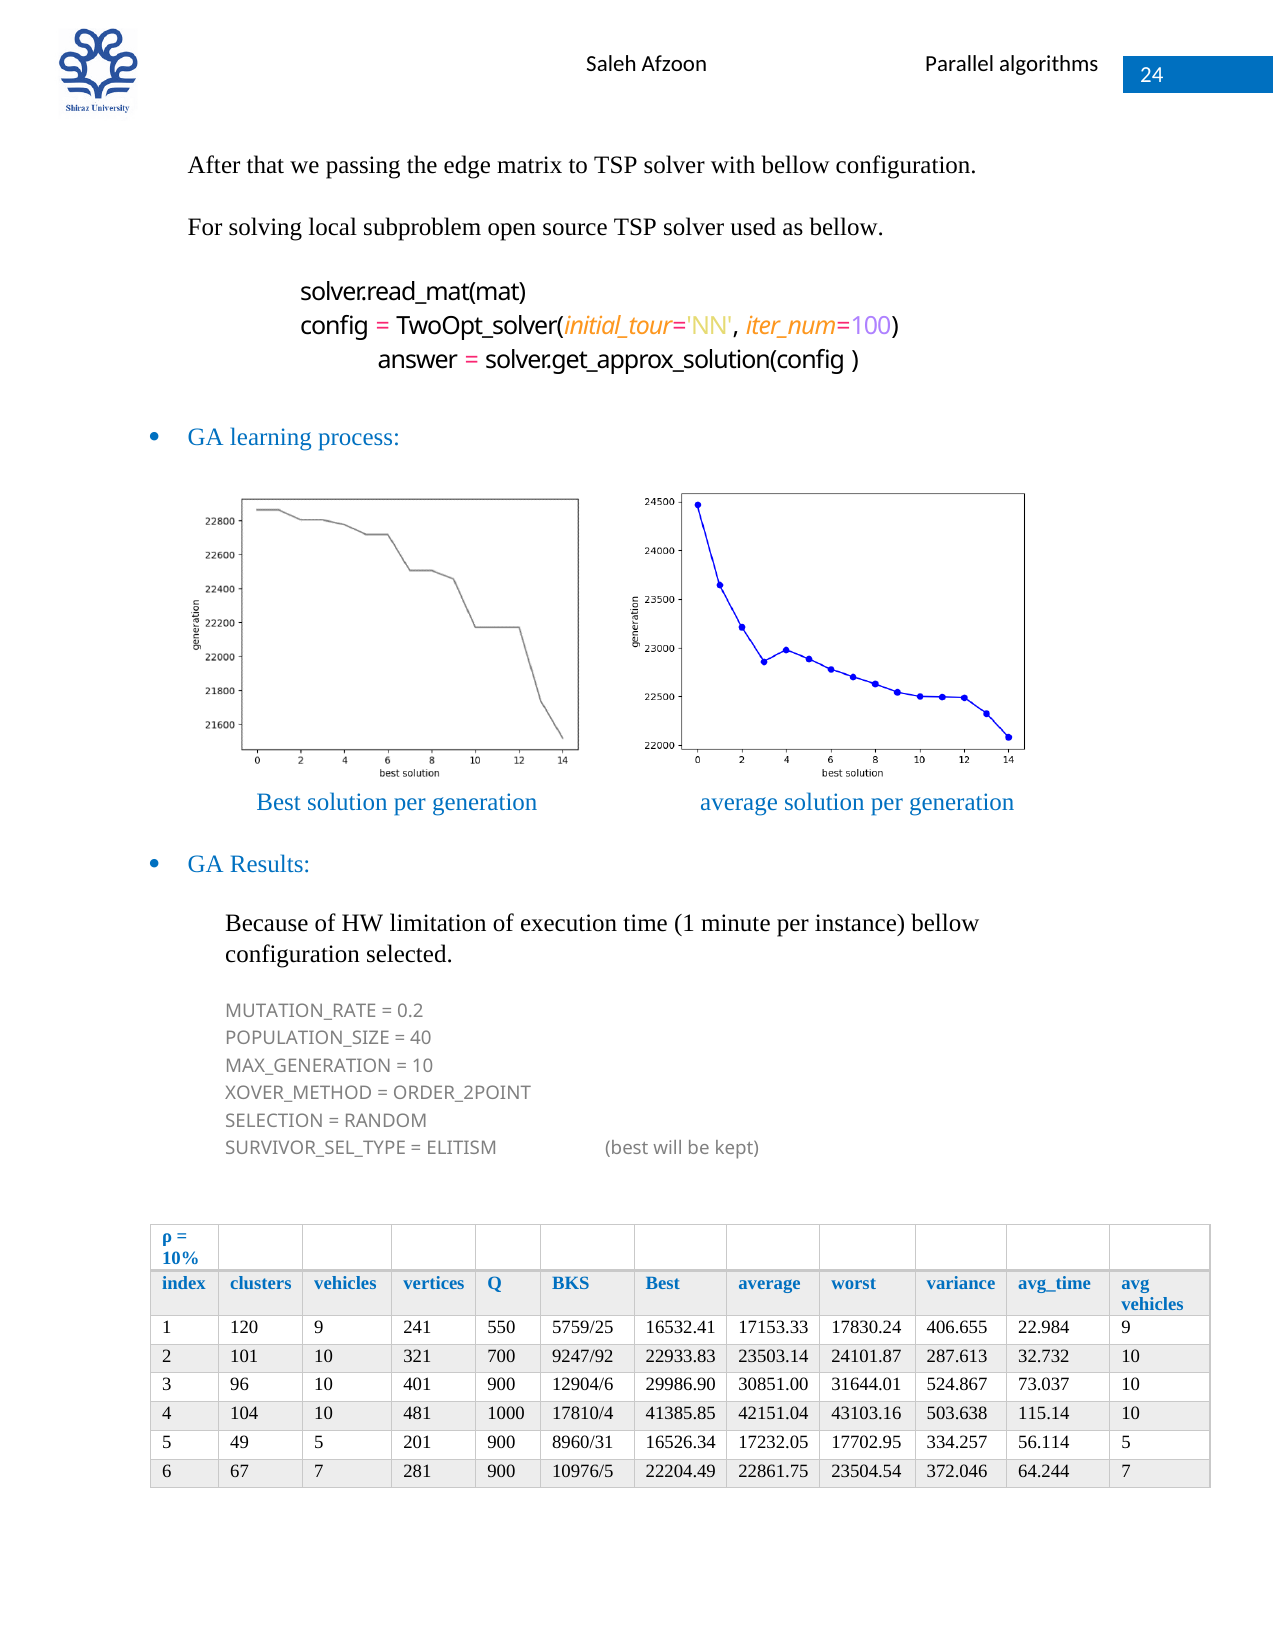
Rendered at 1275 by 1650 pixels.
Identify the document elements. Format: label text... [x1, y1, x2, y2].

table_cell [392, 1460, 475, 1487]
list XOVER_METHOD = ORDER_2POINT [225, 1080, 1125, 1105]
table_cell 10 [303, 1345, 391, 1372]
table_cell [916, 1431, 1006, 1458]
table_cell average [727, 1272, 819, 1315]
table_cell 5759/25 [541, 1316, 634, 1343]
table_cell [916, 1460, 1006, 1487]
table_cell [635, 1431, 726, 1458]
table_cell 287.613 [916, 1345, 1006, 1372]
table_header [303, 1225, 391, 1268]
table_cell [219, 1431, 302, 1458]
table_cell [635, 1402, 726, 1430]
table_cell 29986.90 [635, 1373, 726, 1401]
table_header [476, 1225, 540, 1268]
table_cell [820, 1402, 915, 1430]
table_header [635, 1225, 726, 1268]
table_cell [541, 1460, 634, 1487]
list POPULATION_SIZE = 40 [225, 1025, 1125, 1050]
table_cell 96 [219, 1373, 302, 1401]
list GA Results: [150, 849, 1125, 878]
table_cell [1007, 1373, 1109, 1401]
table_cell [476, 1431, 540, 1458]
list Best solution per generation average solution per generation [187, 787, 1125, 816]
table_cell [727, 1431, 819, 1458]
table_cell 120 [219, 1316, 302, 1343]
table_cell index [151, 1272, 218, 1315]
table_cell 3 [151, 1373, 218, 1401]
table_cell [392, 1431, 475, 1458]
table_header [820, 1225, 915, 1268]
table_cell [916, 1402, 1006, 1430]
table_cell 10 [303, 1373, 391, 1401]
title answer = solver.get_approx_solution(config ) [300, 342, 1125, 376]
list MUTATION_RATE = 0.2 [225, 997, 1125, 1023]
table_cell vehicles [303, 1272, 391, 1315]
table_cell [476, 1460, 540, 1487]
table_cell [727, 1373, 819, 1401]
list SURVIVOR_SEL_TYPE = ELITISM (best will be kept) [225, 1135, 1125, 1160]
table_cell 9 [303, 1316, 391, 1343]
table_header [727, 1225, 819, 1268]
table_cell BKS [541, 1272, 634, 1315]
table_cell 700 [476, 1345, 540, 1372]
table_cell 406.655 [916, 1316, 1006, 1343]
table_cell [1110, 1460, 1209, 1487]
table_cell 9247/92 [541, 1345, 634, 1372]
list Because of HW limitation of execution time (1 minute per instance) bellow [225, 908, 1125, 936]
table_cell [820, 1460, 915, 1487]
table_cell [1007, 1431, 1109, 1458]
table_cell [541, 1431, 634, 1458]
table_cell 17153.33 [727, 1316, 819, 1343]
list GA learning process: [150, 422, 1125, 451]
table_cell 9 [1110, 1316, 1209, 1343]
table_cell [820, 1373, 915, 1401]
table_cell Q [476, 1272, 540, 1315]
table_cell 32.732 [1007, 1345, 1109, 1372]
table_cell 900 [476, 1373, 540, 1401]
list SELECTION = RANDOM [225, 1107, 1125, 1133]
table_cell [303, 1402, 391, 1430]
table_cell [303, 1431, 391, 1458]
table_header ρ = 10% [151, 1225, 218, 1268]
table_cell 16532.41 [635, 1316, 726, 1343]
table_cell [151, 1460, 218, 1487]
table_header [541, 1225, 634, 1268]
title solver.read_mat(mat) [150, 273, 1125, 307]
table_cell 2 [151, 1345, 218, 1372]
table_cell avg vehicles [1110, 1272, 1209, 1315]
table_cell variance [916, 1272, 1006, 1315]
table_cell 550 [476, 1316, 540, 1343]
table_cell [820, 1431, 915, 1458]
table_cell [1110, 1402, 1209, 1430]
text For solving local subproblem open source TSP solver used as bellow. [187, 212, 1125, 241]
table_cell vertices [392, 1272, 475, 1315]
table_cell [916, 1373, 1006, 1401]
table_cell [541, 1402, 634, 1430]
table_header [916, 1225, 1006, 1268]
table_cell clusters [219, 1272, 302, 1315]
table_cell 401 [392, 1373, 475, 1401]
table_header [392, 1225, 475, 1268]
list MAX_GENERATION = 10 [225, 1052, 1125, 1078]
text After that we passing the edge matrix to TSP solver with bellow configuration. [187, 150, 1125, 179]
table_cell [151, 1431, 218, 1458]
table_cell 23503.14 [727, 1345, 819, 1372]
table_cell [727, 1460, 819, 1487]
table_header [1110, 1225, 1209, 1268]
title config = TwoOpt_solver(initial_tour='NN', iter_num=100) [300, 307, 1125, 342]
table_header [219, 1225, 302, 1268]
table_cell avg_time [1007, 1272, 1109, 1315]
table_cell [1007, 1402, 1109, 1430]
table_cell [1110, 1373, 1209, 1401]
table_header [1007, 1225, 1109, 1268]
table_cell 22933.83 [635, 1345, 726, 1372]
table_cell 17830.24 [820, 1316, 915, 1343]
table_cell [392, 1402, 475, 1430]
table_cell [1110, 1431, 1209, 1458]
table_cell worst [820, 1272, 915, 1315]
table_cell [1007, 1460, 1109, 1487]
table_cell 241 [392, 1316, 475, 1343]
table_cell 10 [1110, 1345, 1209, 1372]
picture [187, 459, 621, 785]
table_cell 1 [151, 1316, 218, 1343]
table_cell 12904/6 [541, 1373, 634, 1401]
table_cell 101 [219, 1345, 302, 1372]
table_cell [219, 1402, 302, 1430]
list configuration selected. [225, 939, 1125, 967]
table_cell Best [635, 1272, 726, 1315]
table_cell 22.984 [1007, 1316, 1109, 1343]
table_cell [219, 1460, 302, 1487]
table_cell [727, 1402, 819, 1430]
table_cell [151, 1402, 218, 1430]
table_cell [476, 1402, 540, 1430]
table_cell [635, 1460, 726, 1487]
table_cell 321 [392, 1345, 475, 1372]
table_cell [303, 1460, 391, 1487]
picture [626, 453, 1068, 785]
table_cell 24101.87 [820, 1345, 915, 1372]
